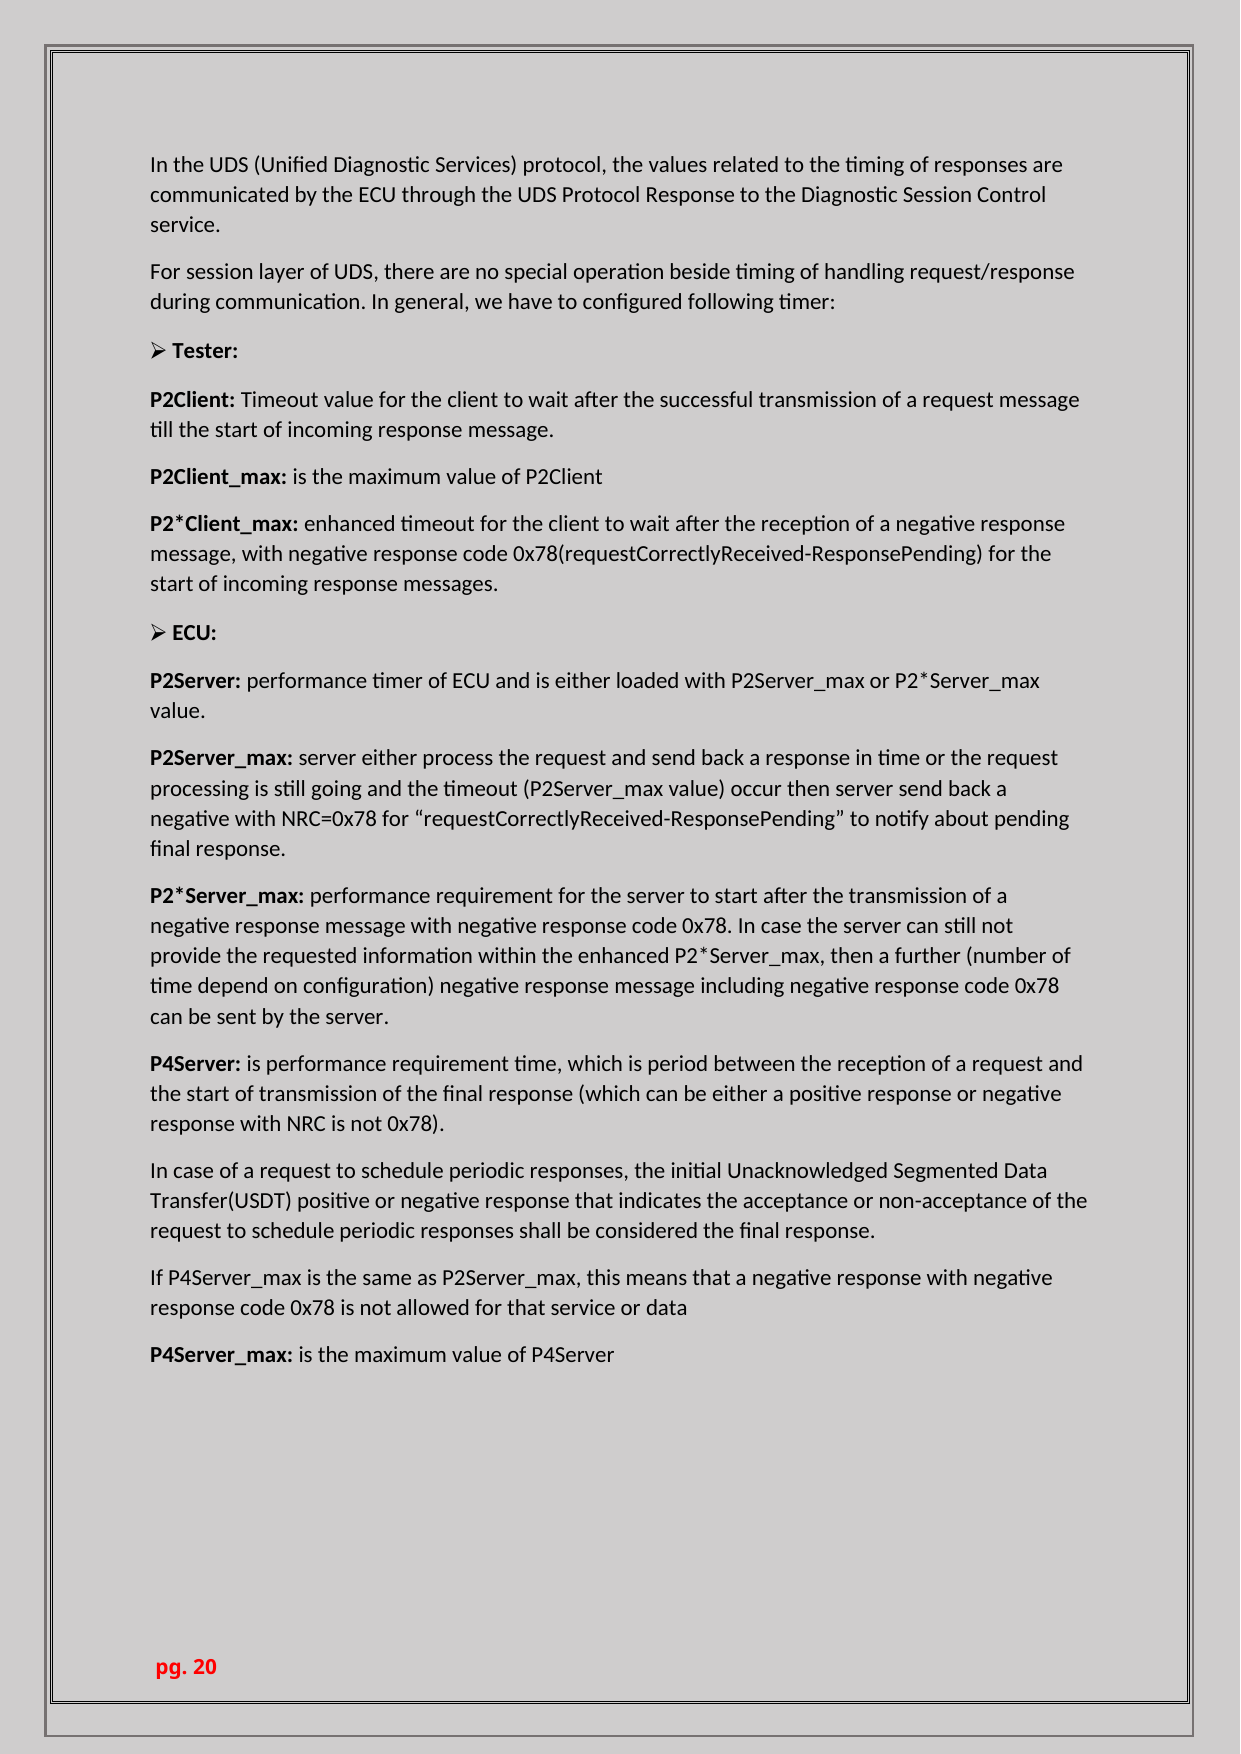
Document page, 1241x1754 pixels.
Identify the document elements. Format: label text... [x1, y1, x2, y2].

text P4Server: is performance requirement time, which is period between the reception of a request and the start of transmission of the final response (which can be either a positive response or negative response with NRC is not 0x78). [150, 1049, 1090, 1137]
text P2*Server_max: performance requirement for the server to start after the transmission of a negative response message with negative response code 0x78. In case the server can still not provide the requested information within the enhanced P2*Server_max, then a further (number of time depend on configuration) negative response message including negative response code 0x78 can be sent by the server. [150, 881, 1090, 1030]
text In case of a request to schedule periodic responses, the initial Unacknowledged Segmented Data Transfer(USDT) positive or negative response that indicates the acceptance or non-acceptance of the request to schedule periodic responses shall be considered the final response. [150, 1156, 1090, 1244]
text P4Server_max: is the maximum value of P4Server [150, 1340, 1090, 1368]
text ⮚ Tester: [150, 334, 1090, 366]
text For session layer of UDS, there are no special operation beside timing of handling request/response during communication. In general, we have to configured following timer: [150, 257, 1090, 316]
text If P4Server_max is the same as P2Server_max, this means that a negative response with negative response code 0x78 is not allowed for that service or data [150, 1263, 1090, 1322]
text ⮚ ECU: [150, 616, 1090, 647]
text P2*Client_max: enhanced timeout for the client to wait after the reception of a negative response message, with negative response code 0x78(requestCorrectlyReceived-ResponsePending) for the start of incoming response messages. [150, 509, 1090, 597]
text In the UDS (Unified Diagnostic Services) protocol, the values related to the timing of responses are communicated by the ECU through the UDS Protocol Response to the Diagnostic Session Control service. [150, 150, 1090, 238]
text P2Client_max: is the maximum value of P2Client [150, 462, 1090, 490]
text P2Server_max: server either process the request and send back a response in time or the request processing is still going and the timeout (P2Server_max value) occur then server send back a negative with NRC=0x78 for “requestCorrectlyReceived-ResponsePending” to notify about pending final response. [150, 743, 1090, 862]
text P2Client: Timeout value for the client to wait after the successful transmission of a request message till the start of incoming response message. [150, 385, 1090, 443]
text P2Server: performance timer of ECU and is either loaded with P2Server_max or P2*Server_max value. [150, 666, 1090, 725]
